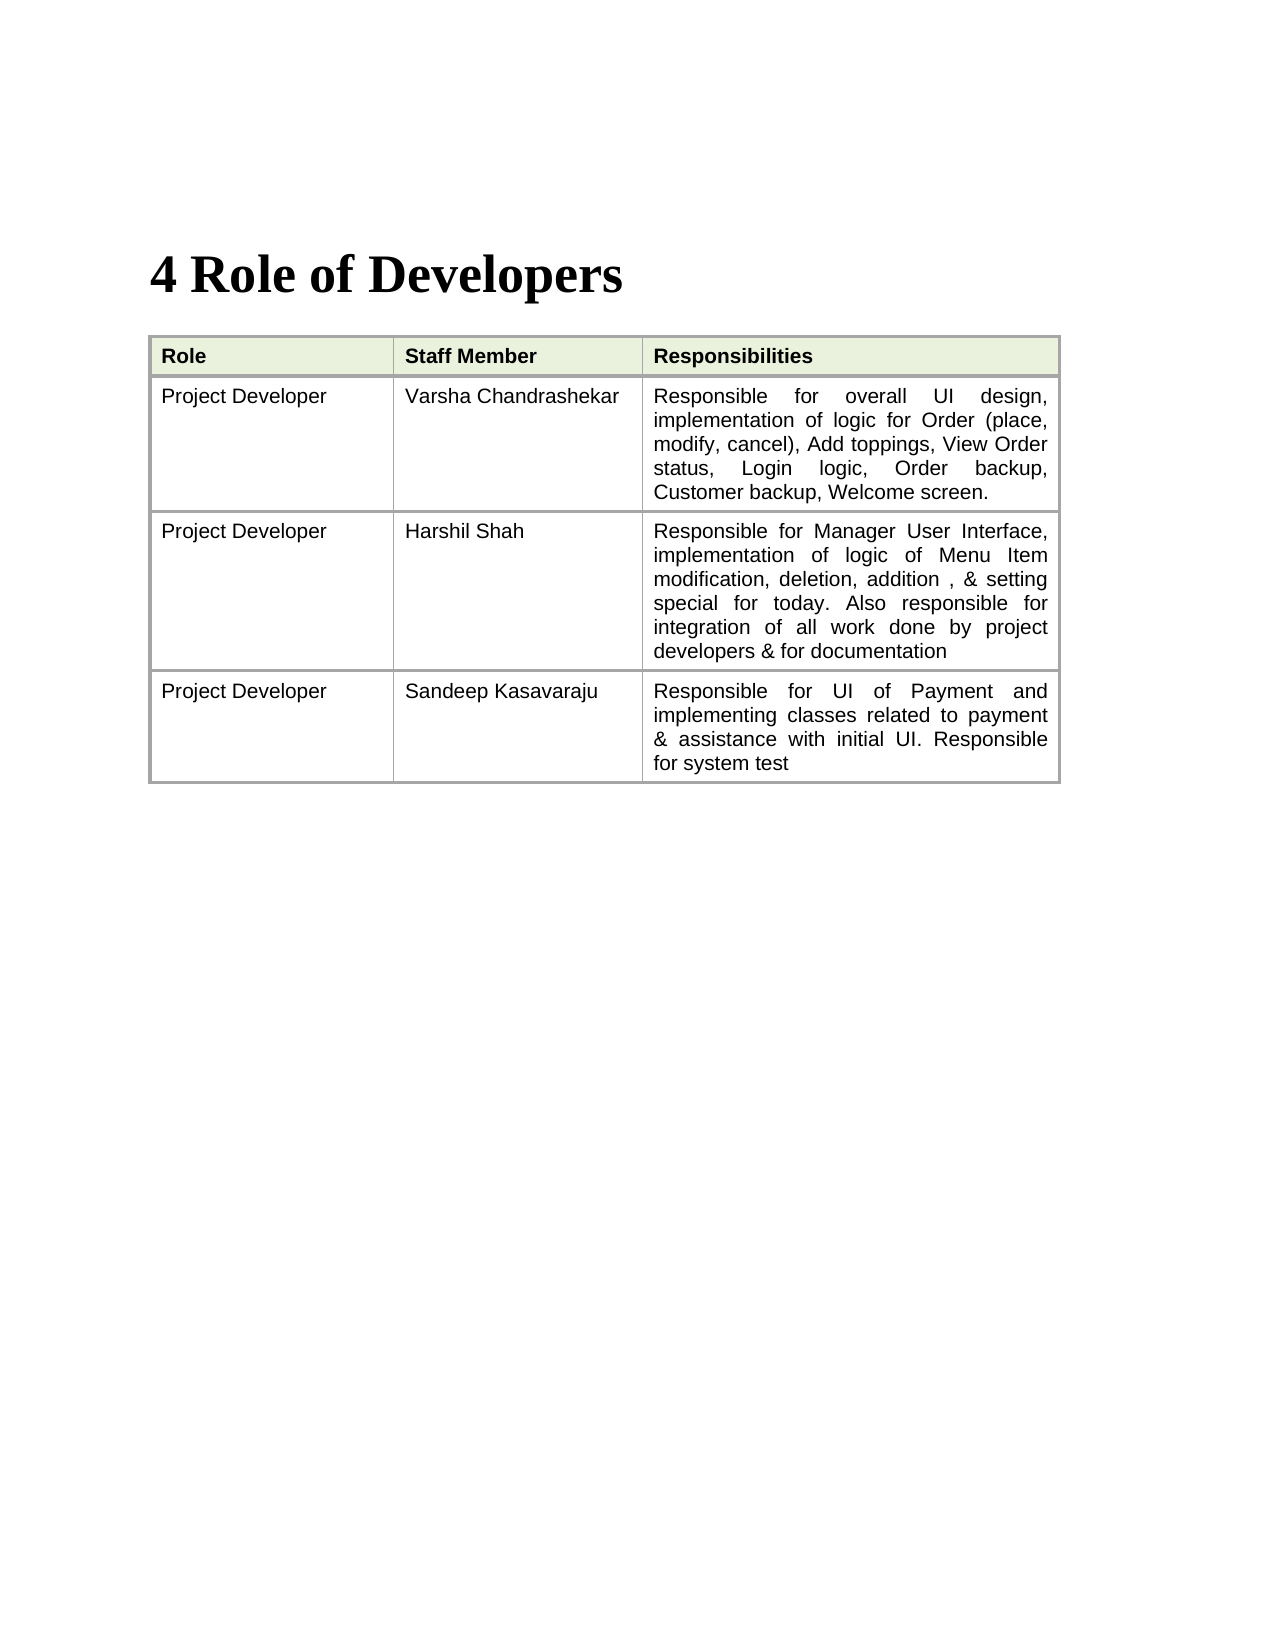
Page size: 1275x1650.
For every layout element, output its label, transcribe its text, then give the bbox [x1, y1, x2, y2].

table_cell Responsible for Manager User Interface, implementation of logic of Menu Item modification, deletion, addition , & setting special for today. Also responsible for integration of all work done by project developers & for documentation [643, 513, 1058, 669]
text 4 Role of Developers [150, 242, 1125, 305]
table_header Staff Member [394, 338, 642, 374]
table_cell Responsible for UI of Payment and implementing classes related to payment & assistance with initial UI. Responsible for system test [643, 672, 1058, 781]
table_cell Project Developer [152, 378, 393, 510]
table_cell Varsha Chandrashekar [394, 378, 642, 510]
table_cell Project Developer [152, 513, 393, 669]
table_cell Project Developer [152, 672, 393, 781]
table_cell Sandeep Kasavaraju [394, 672, 642, 781]
table_cell Harshil Shah [394, 513, 642, 669]
table_header Role [152, 338, 393, 374]
table_cell Responsible for overall UI design, implementation of logic for Order (place, modify, cancel), Add toppings, View Order status, Login logic, Order backup, Customer backup, Welcome screen. [643, 378, 1058, 510]
table_header Responsibilities [643, 338, 1058, 374]
